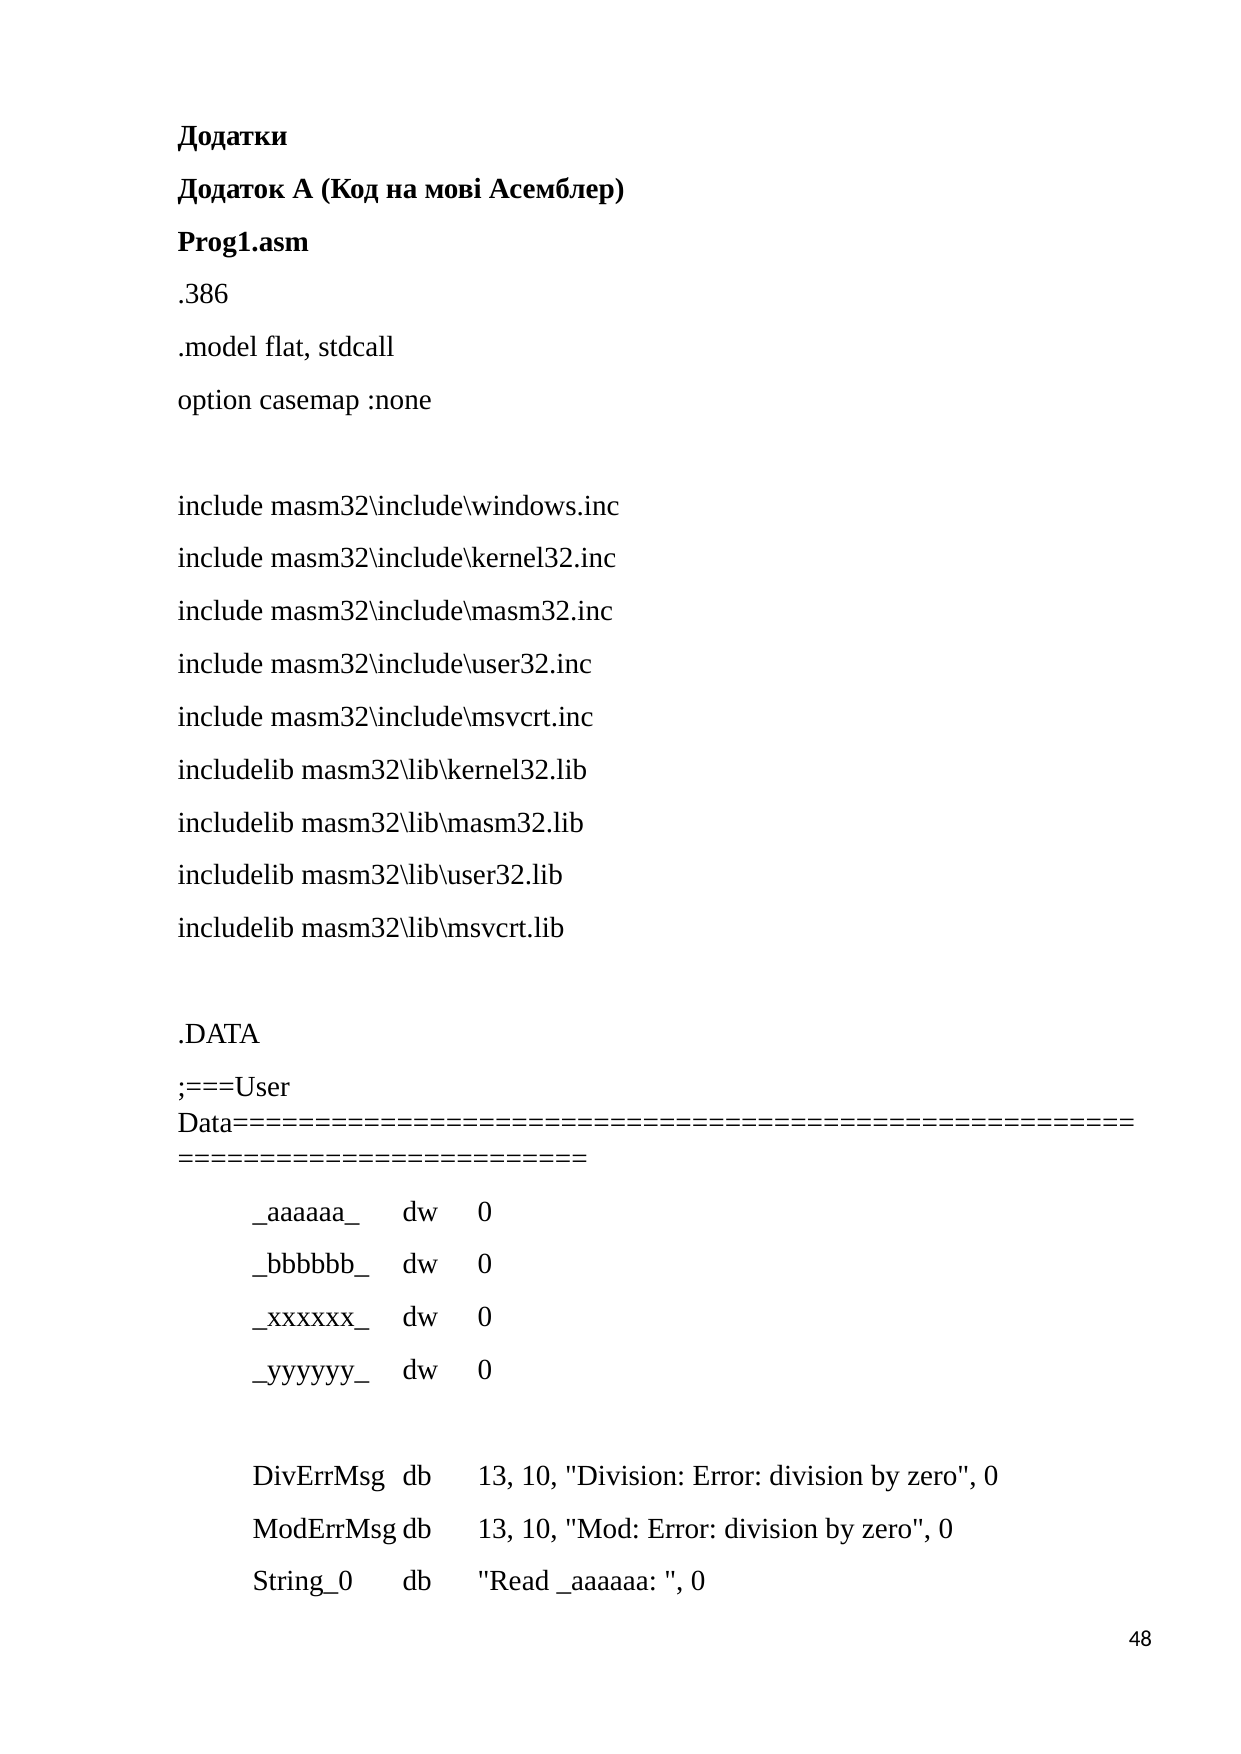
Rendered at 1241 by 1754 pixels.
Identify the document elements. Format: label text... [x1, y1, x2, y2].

text includelib masm32\lib\masm32.lib [177, 805, 1152, 838]
text _yyyyyy_ dw 0 [177, 1352, 1152, 1386]
text _xxxxxx_ dw 0 [177, 1299, 1152, 1333]
text includelib masm32\lib\user32.lib [177, 857, 1152, 891]
text .386 [177, 277, 1152, 310]
text includelib masm32\lib\kernel32.lib [177, 752, 1152, 785]
text .DATA [177, 1016, 1152, 1049]
text include masm32\include\masm32.inc [177, 593, 1152, 627]
text _bbbbbb_ dw 0 [177, 1247, 1152, 1280]
text include masm32\include\windows.inc [177, 488, 1152, 521]
text option casemap :none [177, 382, 1152, 416]
text String_0 db "Read _aaaaaa: ", 0 [177, 1563, 1152, 1597]
text Prog1.asm [177, 224, 1152, 257]
text DivErrMsg db 13, 10, "Division: Error: division by zero", 0 [177, 1458, 1152, 1491]
text .model flat, stdcall [177, 329, 1152, 363]
text include masm32\include\kernel32.inc [177, 541, 1152, 574]
text includelib masm32\lib\msvcrt.lib [177, 910, 1152, 944]
text Додаток А (Код на мові Асемблер) [177, 171, 1152, 204]
text Додатки [177, 118, 1152, 152]
text ModErrMsg db 13, 10, "Mod: Error: division by zero", 0 [177, 1511, 1152, 1544]
text include masm32\include\msvcrt.inc [177, 699, 1152, 733]
text include masm32\include\user32.inc [177, 646, 1152, 680]
text ;===User Data================================================================================ [177, 1069, 1152, 1174]
text _aaaaaa_ dw 0 [177, 1194, 1152, 1227]
